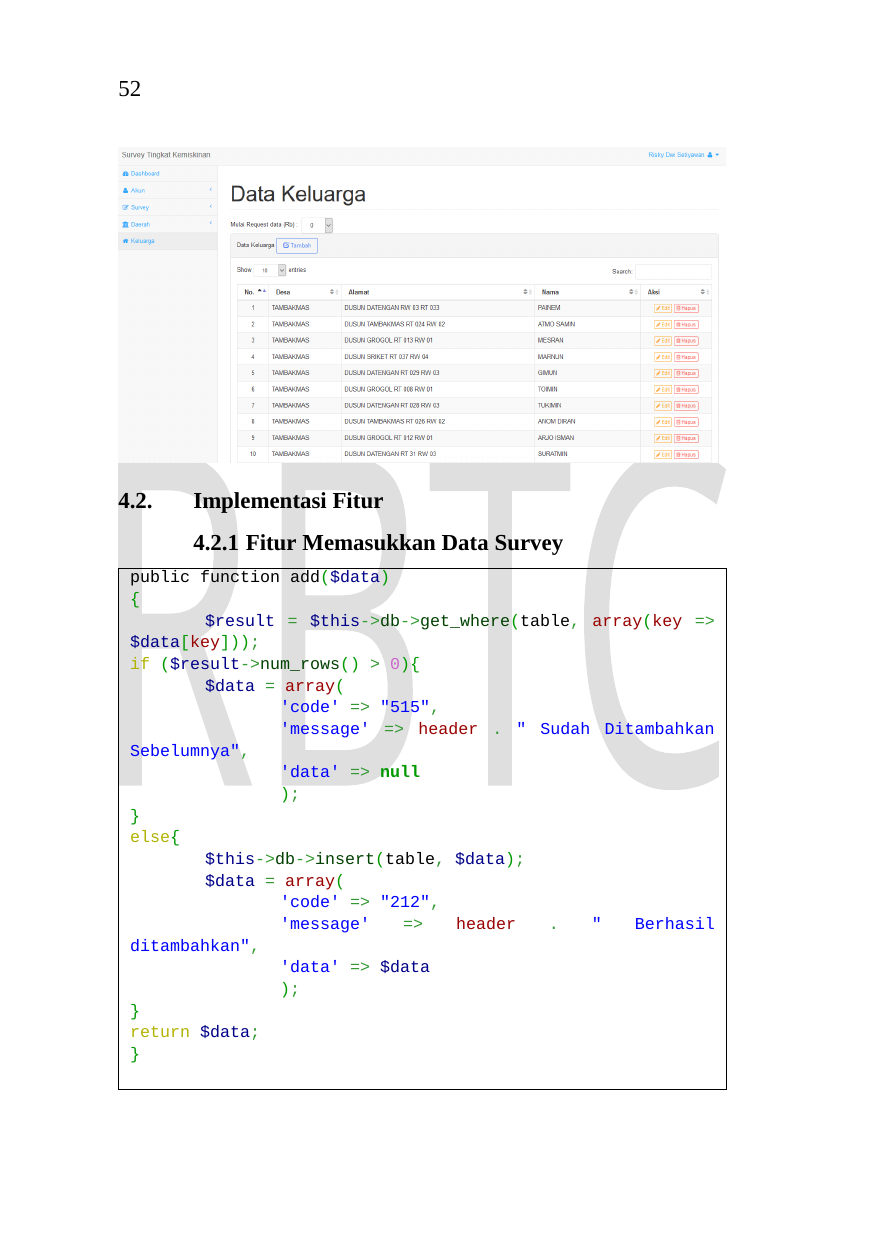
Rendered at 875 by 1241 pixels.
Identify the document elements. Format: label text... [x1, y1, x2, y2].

picture [118, 147, 727, 463]
subtitle Fitur Memasukkan Data Survey [193, 529, 726, 555]
subtitle Implementasi Fitur [118, 487, 726, 513]
table_header public function add($data) { $result = $this->db->get_where(table, array(key => $data[key])); if ($result->num_rows() > 0){ $data = array( 'code' => "515", 'message' => header . " Sudah Ditambahkan Sebelumnya", 'data' => null ); } else{ $this->db->insert(table, $data); $data = array( 'code' => "212", 'message' => header . " Berhasil ditambahkan", 'data' => $data ); } return $data; } [119, 569, 726, 1089]
